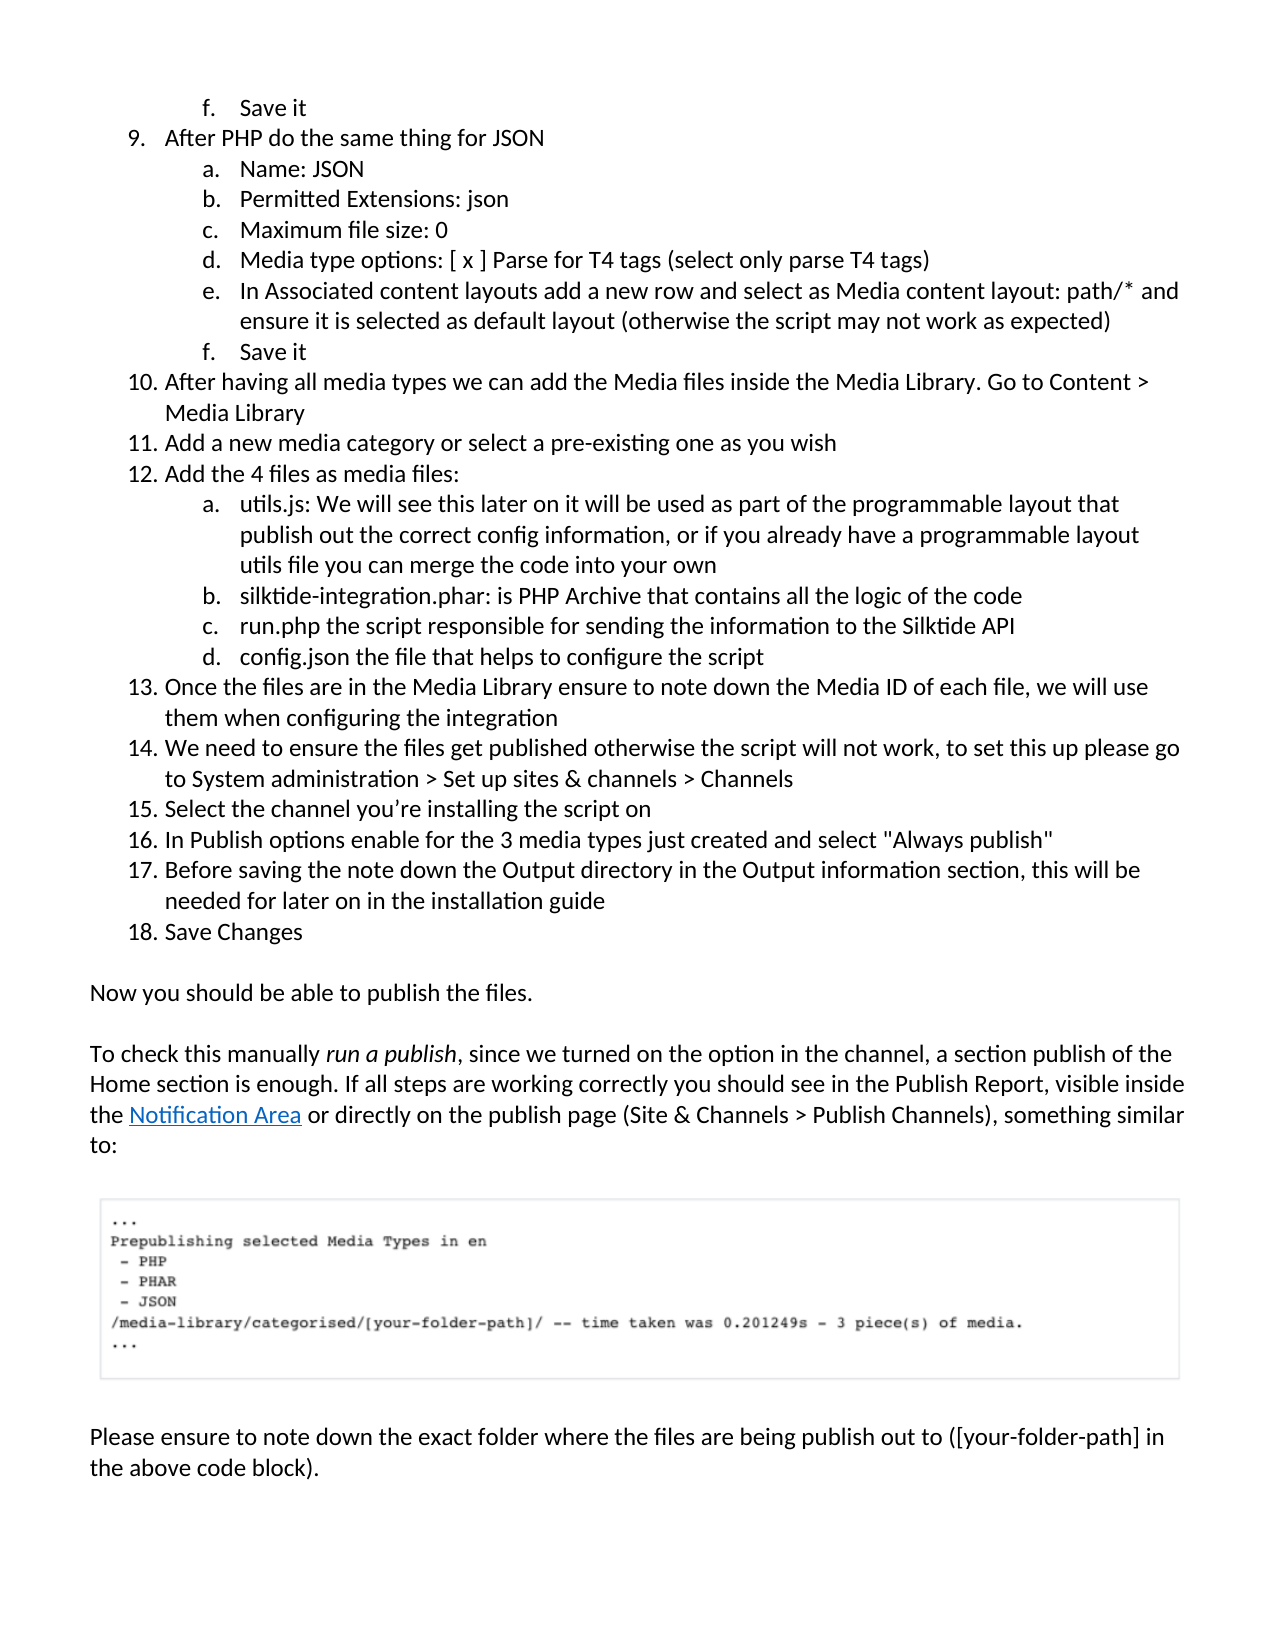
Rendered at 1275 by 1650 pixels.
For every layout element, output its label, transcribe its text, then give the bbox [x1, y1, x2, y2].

list Save it [202, 336, 1187, 366]
list Save Changes [127, 916, 1187, 946]
list Maximum file size: 0 [202, 214, 1187, 244]
list After having all media types we can add the Media files inside the Media Library. Go to Content > Media Library [127, 366, 1187, 427]
list After PHP do the same thing for JSON [127, 122, 1187, 153]
list Once the files are in the Media Library ensure to note down the Media ID of each file, we will use them when configuring the integration [127, 672, 1187, 733]
list Save it [202, 92, 1187, 122]
list Name: JSON [202, 153, 1187, 183]
list We need to ensure the files get published otherwise the script will not work, to set this up please go to System administration > Set up sites & channels > Channels [127, 733, 1187, 794]
list Permitted Extensions: json [202, 183, 1187, 214]
list Select the channel you’re installing the script on [127, 794, 1187, 824]
list silktide-integration.phar: is PHP Archive that contains all the logic of the code [202, 580, 1187, 611]
picture [89, 1190, 1188, 1391]
list config.json the file that helps to configure the script [202, 641, 1187, 672]
list Add the 4 files as media files: [127, 458, 1187, 488]
text Please ensure to note down the exact folder where the files are being publish out to ([your-folder-path] in the above code block). [89, 1421, 1187, 1482]
list Add a new media category or select a pre-existing one as you wish [127, 427, 1187, 458]
list utils.js: We will see this later on it will be used as part of the programmable layout that publish out the correct config information, or if you already have a programmable layout utils file you can merge the code into your own [202, 488, 1187, 580]
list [202, 244, 1187, 275]
list In Publish options enable for the 3 media types just created and select "Always publish" [127, 824, 1187, 855]
text To check this manually run a publish, since we turned on the option in the channel, a section publish of the Home section is enough. If all steps are working correctly you should see in the Publish Report, visible inside the Notification Area or directly on the publish page (Site & Channels > Publish Channels), something similar to: [89, 1038, 1187, 1160]
text Now you should be able to publish the files. [89, 977, 1187, 1007]
list Before saving the note down the Output directory in the Output information section, this will be needed for later on in the installation guide [127, 855, 1187, 916]
list run.php the script responsible for sending the information to the Silktide API [202, 611, 1187, 641]
